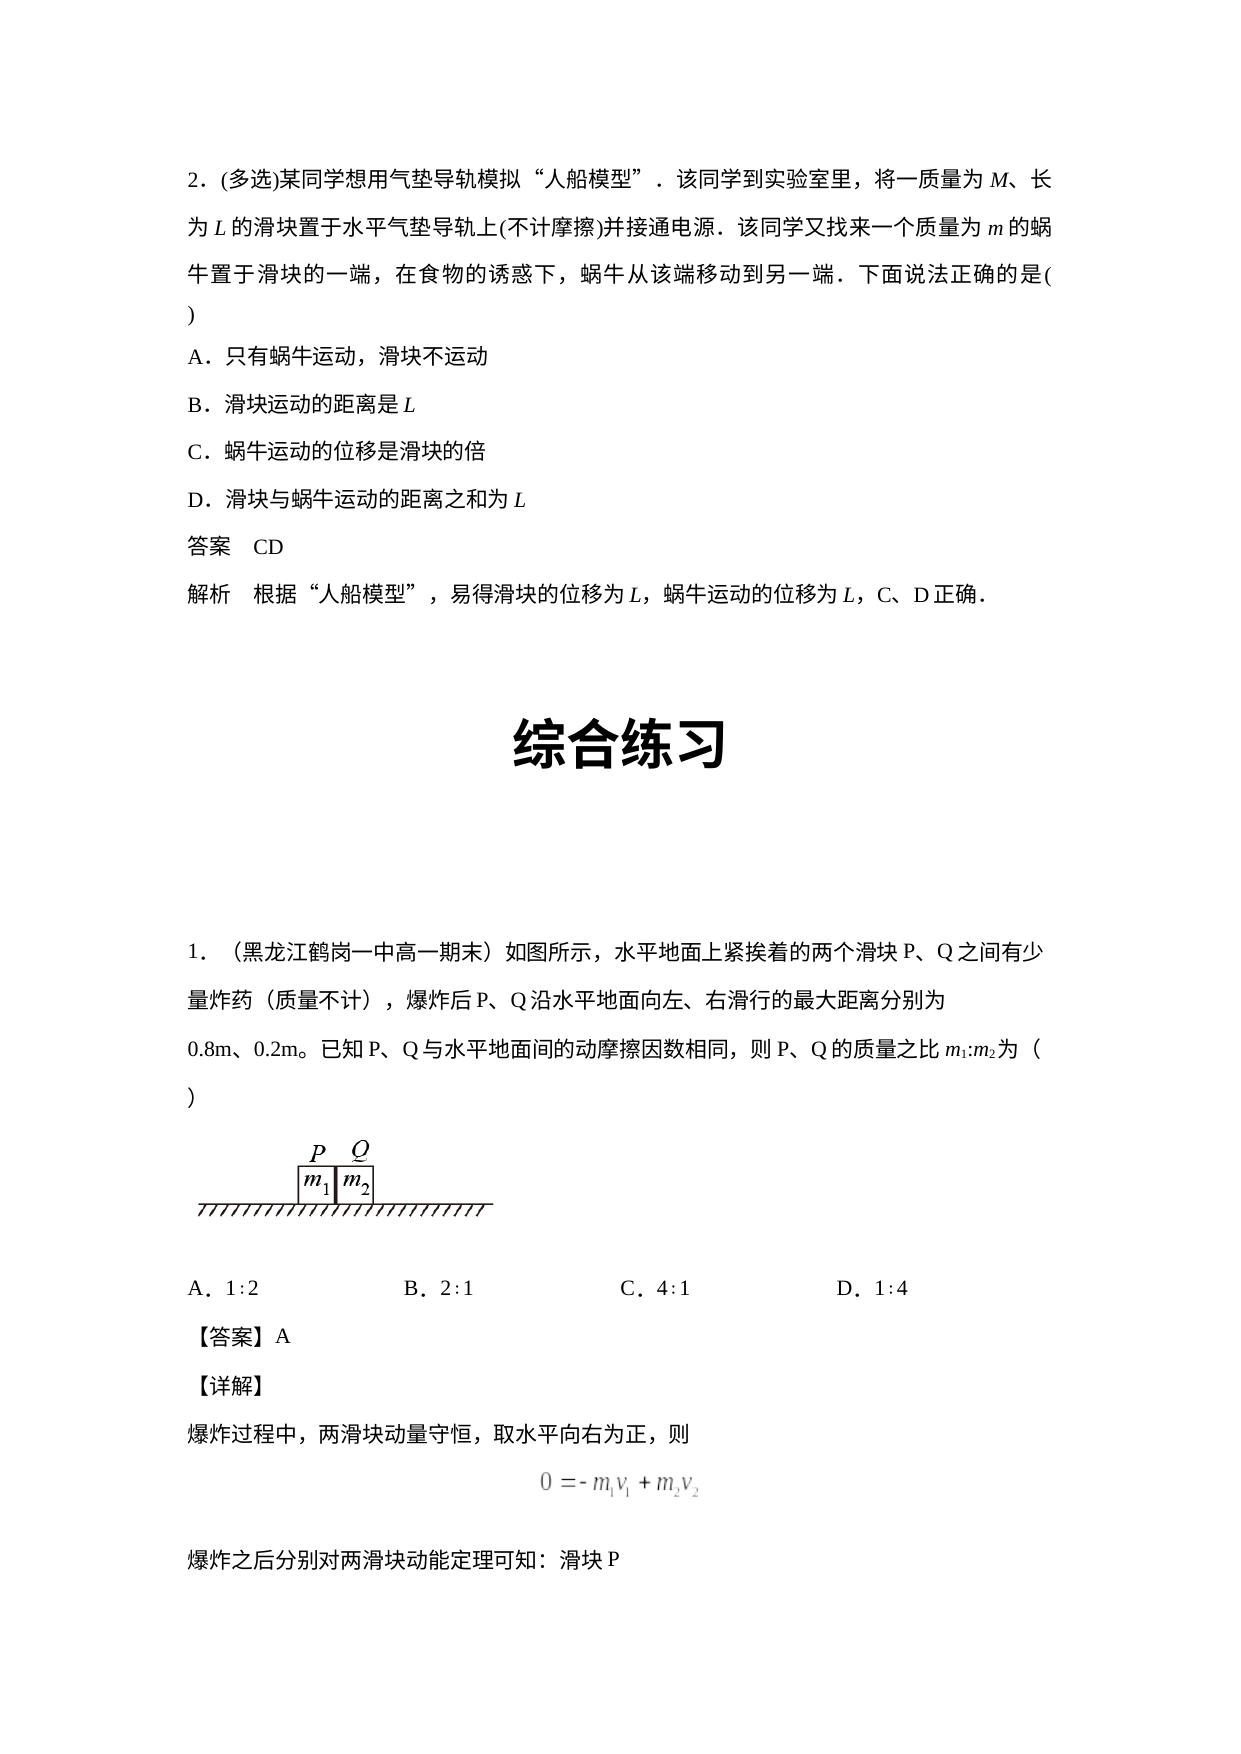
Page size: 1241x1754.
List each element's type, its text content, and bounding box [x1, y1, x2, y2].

text 答案 CD [187, 529, 1053, 561]
subtitle 综合练习 [187, 692, 1053, 789]
text B．滑块运动的距离是L [187, 387, 1053, 418]
text 【答案】A [187, 1320, 1053, 1352]
text C．蜗牛运动的位移是滑块的倍 [187, 434, 1053, 466]
text 2．(多选)某同学想用气垫导轨模拟“人船模型”．该同学到实验室里，将一质量为M、长为L的滑块置于水平气垫导轨上(不计摩擦)并接通电源．该同学又找来一个质量为m的蜗牛置于滑块的一端，在食物的诱惑下，蜗牛从该端移动到另一端．下面说法正确的是( ) [187, 162, 1053, 326]
text 1．（黑龙江鹤岗一中高一期末）如图所示，水平地面上紧挨着的两个滑块P、Q之间有少量炸药（质量不计），爆炸后P、Q沿水平地面向左、右滑行的最大距离分别为0.8m、0.2m。已知P、Q与水平地面间的动摩擦因数相同，则P、Q的质量之比m1:m2为（ ） [187, 934, 1053, 1113]
picture [187, 1128, 501, 1231]
text 爆炸之后分别对两滑块动能定理可知：滑块P [187, 1542, 1053, 1575]
text 【详解】 [187, 1368, 1053, 1401]
text 解析 根据“人船模型”，易得滑块的位移为L，蜗牛运动的位移为L，C、D正确． [187, 577, 1053, 608]
text A．1∶2 B．2∶1 C．4∶1 D．1∶4 [187, 1272, 1053, 1304]
text D．滑块与蜗牛运动的距离之和为L [187, 482, 1053, 513]
text 爆炸过程中，两滑块动量守恒，取水平向右为正，则 [187, 1417, 1053, 1449]
text A．只有蜗牛运动，滑块不运动 [187, 339, 1053, 371]
